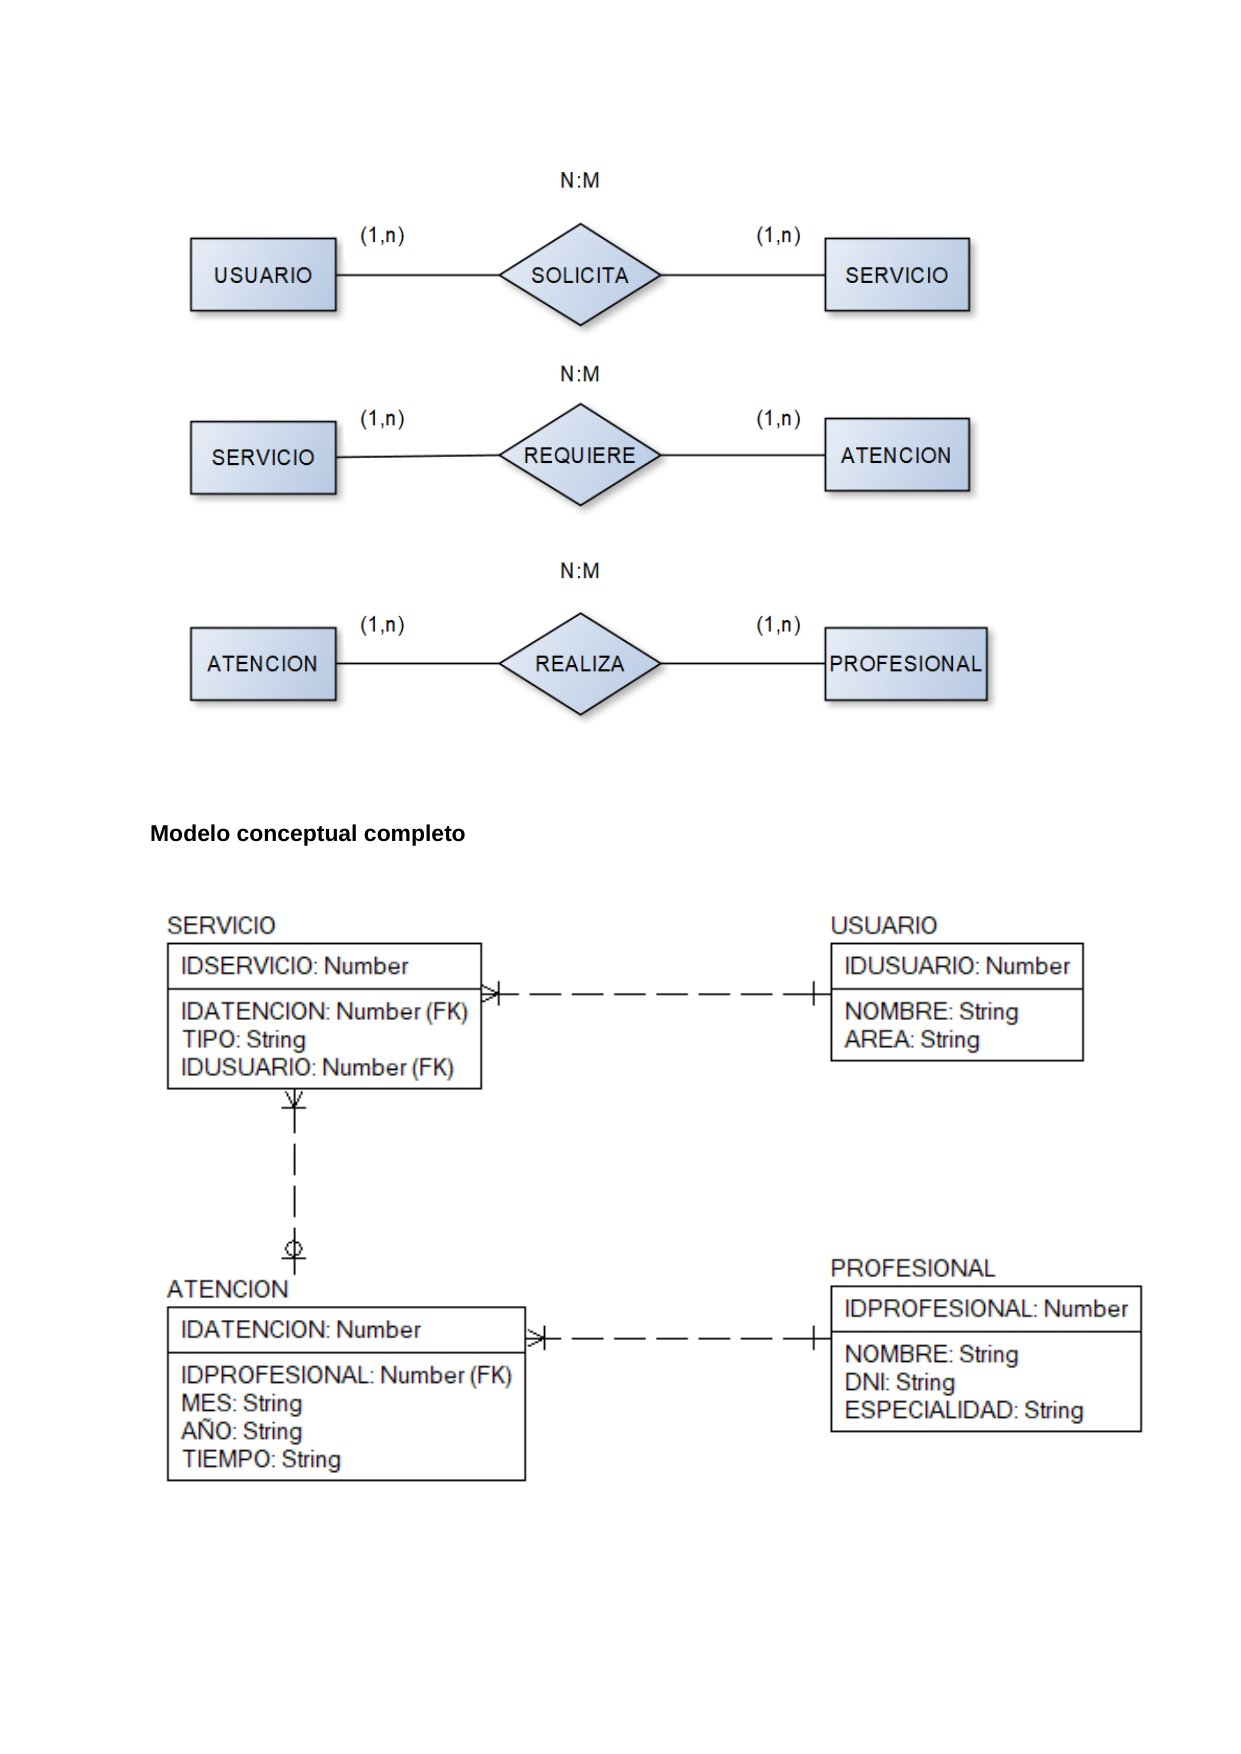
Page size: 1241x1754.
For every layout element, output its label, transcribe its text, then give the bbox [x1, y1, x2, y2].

text Modelo conceptual completo [150, 820, 1090, 846]
picture [150, 150, 1034, 726]
picture [150, 880, 1155, 1520]
